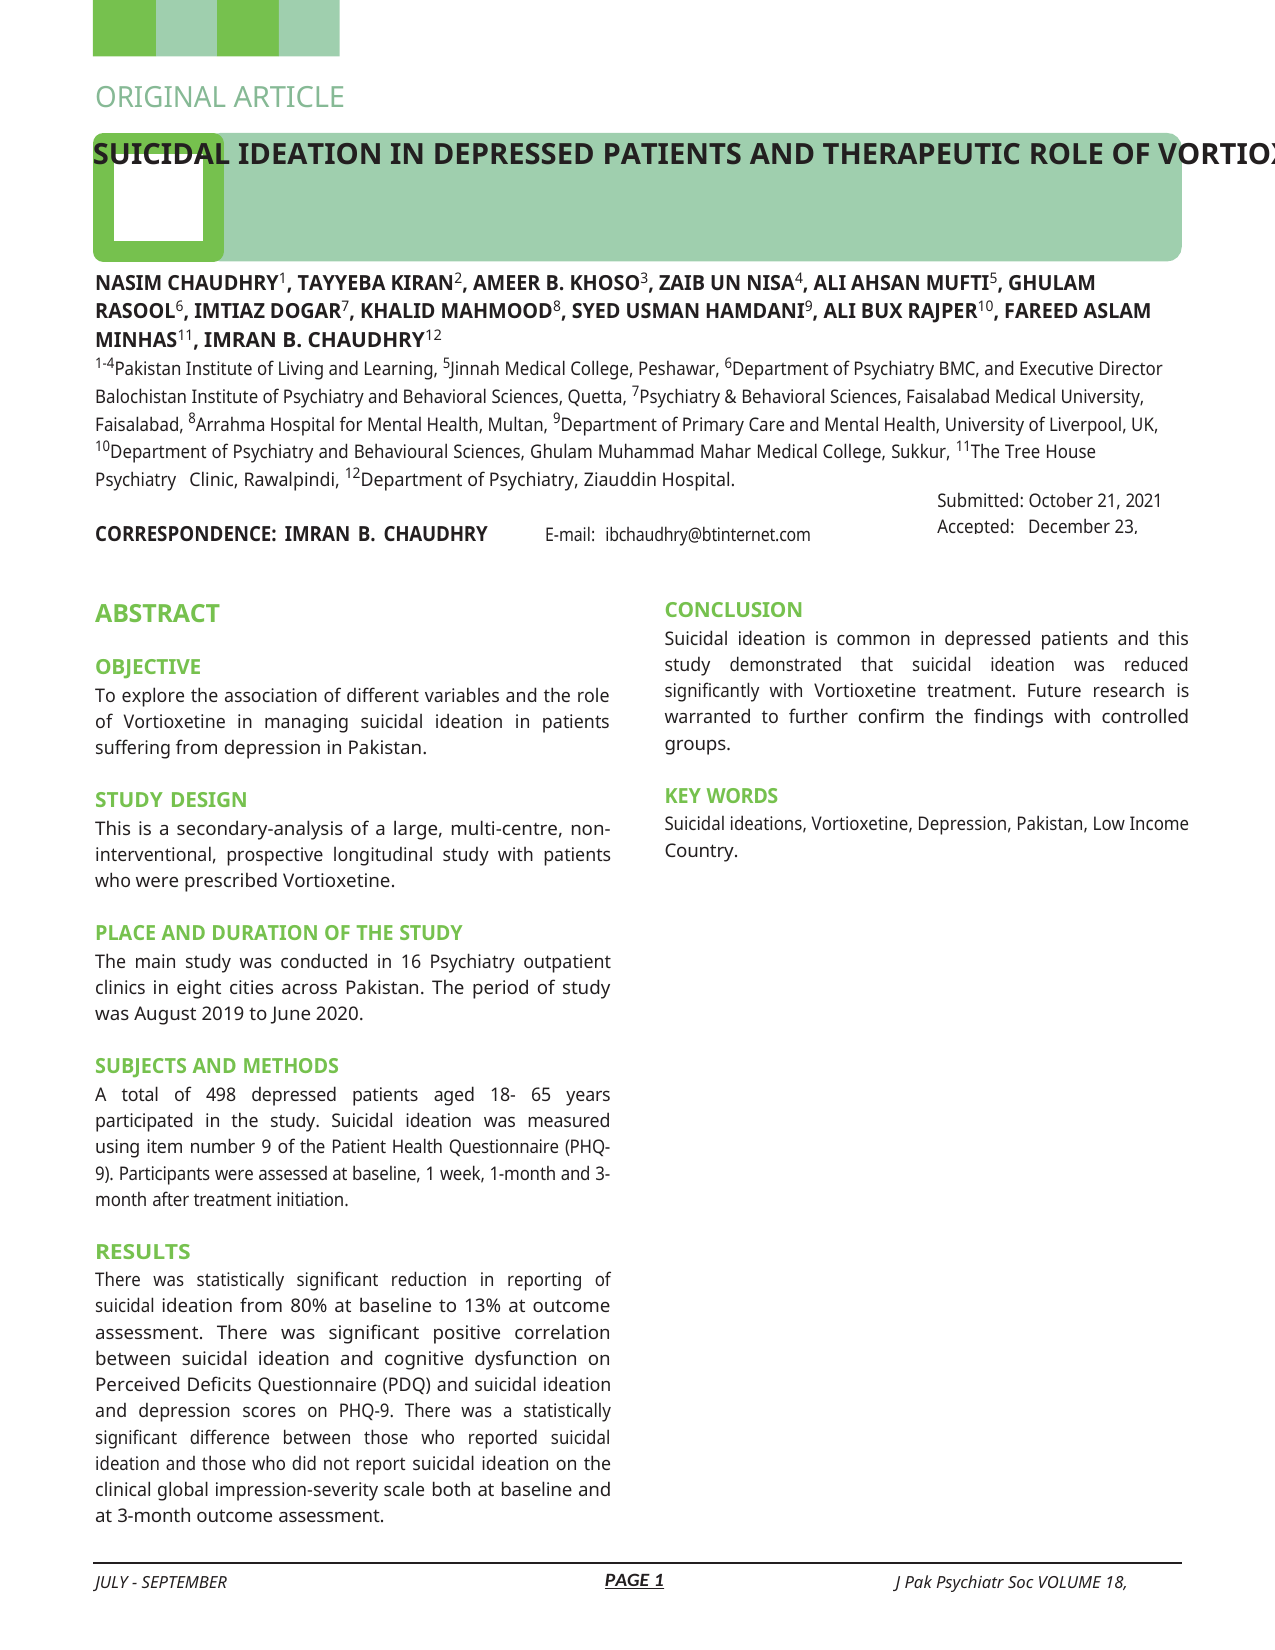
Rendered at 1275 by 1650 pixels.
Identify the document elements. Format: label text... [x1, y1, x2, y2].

text 1-4Pakistan Institute of Living and Learning, 5Jinnah Medical College, Peshawar, 6Department of Psychiatry BMC, and Executive Director Balochistan Institute of Psychiatry and Behavioral Sciences, Quetta, 7Psychiatry & Behavioral Sciences, Faisalabad Medical University, Faisalabad, 8Arrahma Hospital for Mental Health, Multan, 9Department of Primary Care and Mental Health, University of Liverpool, UK, 10Department of Psychiatry and Behavioural Sciences, Ghulam Muhammad Mahar Medical College, Sukkur, 11The Tree House Psychiatry Clinic, Rawalpindi, 12Department of Psychiatry, Ziauddin Hospital. [95, 354, 1176, 492]
text Suicidal ideation is common in depressed patients and this study demonstrated that suicidal ideation was reduced significantly with Vortioxetine treatment. Future research is warranted to further confirm the findings with controlled groups. [664, 625, 1189, 756]
subtitle NASIM CHAUDHRY1, TAYYEBA KIRAN2, AMEER B. KHOSO3, ZAIB UN NISA4, ALI AHSAN MUFTI5, GHULAM RASOOL6, IMTIAZ DOGAR7, KHALID MAHMOOD8, SYED USMAN HAMDANI9, ALI BUX RAJPER10, FAREED ASLAM MINHAS11, IMRAN B. CHAUDHRY12 [95, 122, 1176, 353]
text This is a secondary-analysis of a large, multi-centre, non- interventional, prospective longitudinal study with patients who were prescribed Vortioxetine. [95, 815, 611, 893]
text Suicidal ideations, Vortioxetine, Depression, Pakistan, Low Income Country. [664, 811, 1189, 862]
subtitle KEY WORDS [664, 781, 1194, 809]
subtitle CONCLUSION [664, 595, 1194, 624]
subtitle STUDY DESIGN [95, 785, 615, 814]
subtitle SUBJECTS AND METHODS [95, 1051, 615, 1080]
subtitle RESULTS [95, 1237, 615, 1265]
subtitle PLACE AND DURATION OF THE STUDY [95, 918, 615, 947]
subtitle OBJECTIVE [95, 652, 615, 681]
text A total of 498 depressed patients aged 18- 65 years participated in the study. Suicidal ideation was measured using item number 9 of the Patient Health Questionnaire (PHQ-9). Participants were assessed at baseline, 1 week, 1-month and 3-month after treatment initiation. [95, 1081, 611, 1212]
subtitle ABSTRACT [95, 595, 615, 629]
text CORRESPONDENCE: IMRAN B. CHAUDHRY E-mail: ibchaudhry@btinternet.com [95, 519, 1194, 547]
text There was statistically significant reduction in reporting of suicidal ideation from 80% at baseline to 13% at outcome assessment. There was significant positive correlation between suicidal ideation and cognitive dysfunction on Perceived Deficits Questionnaire (PDQ) and suicidal ideation and depression scores on PHQ-9. There was a statistically significant difference between those who reported suicidal ideation and those who did not report suicidal ideation on the clinical global impression-severity scale both at baseline and at 3-month outcome assessment. [95, 1267, 611, 1528]
text The main study was conducted in 16 Psychiatry outpatient clinics in eight cities across Pakistan. The period of study was August 2019 to June 2020. [95, 948, 611, 1026]
title ORIGINAL ARTICLE [95, 76, 1194, 116]
text To explore the association of different variables and the role of Vortioxetine in managing suicidal ideation in patients suffering from depression in Pakistan. [95, 682, 611, 760]
